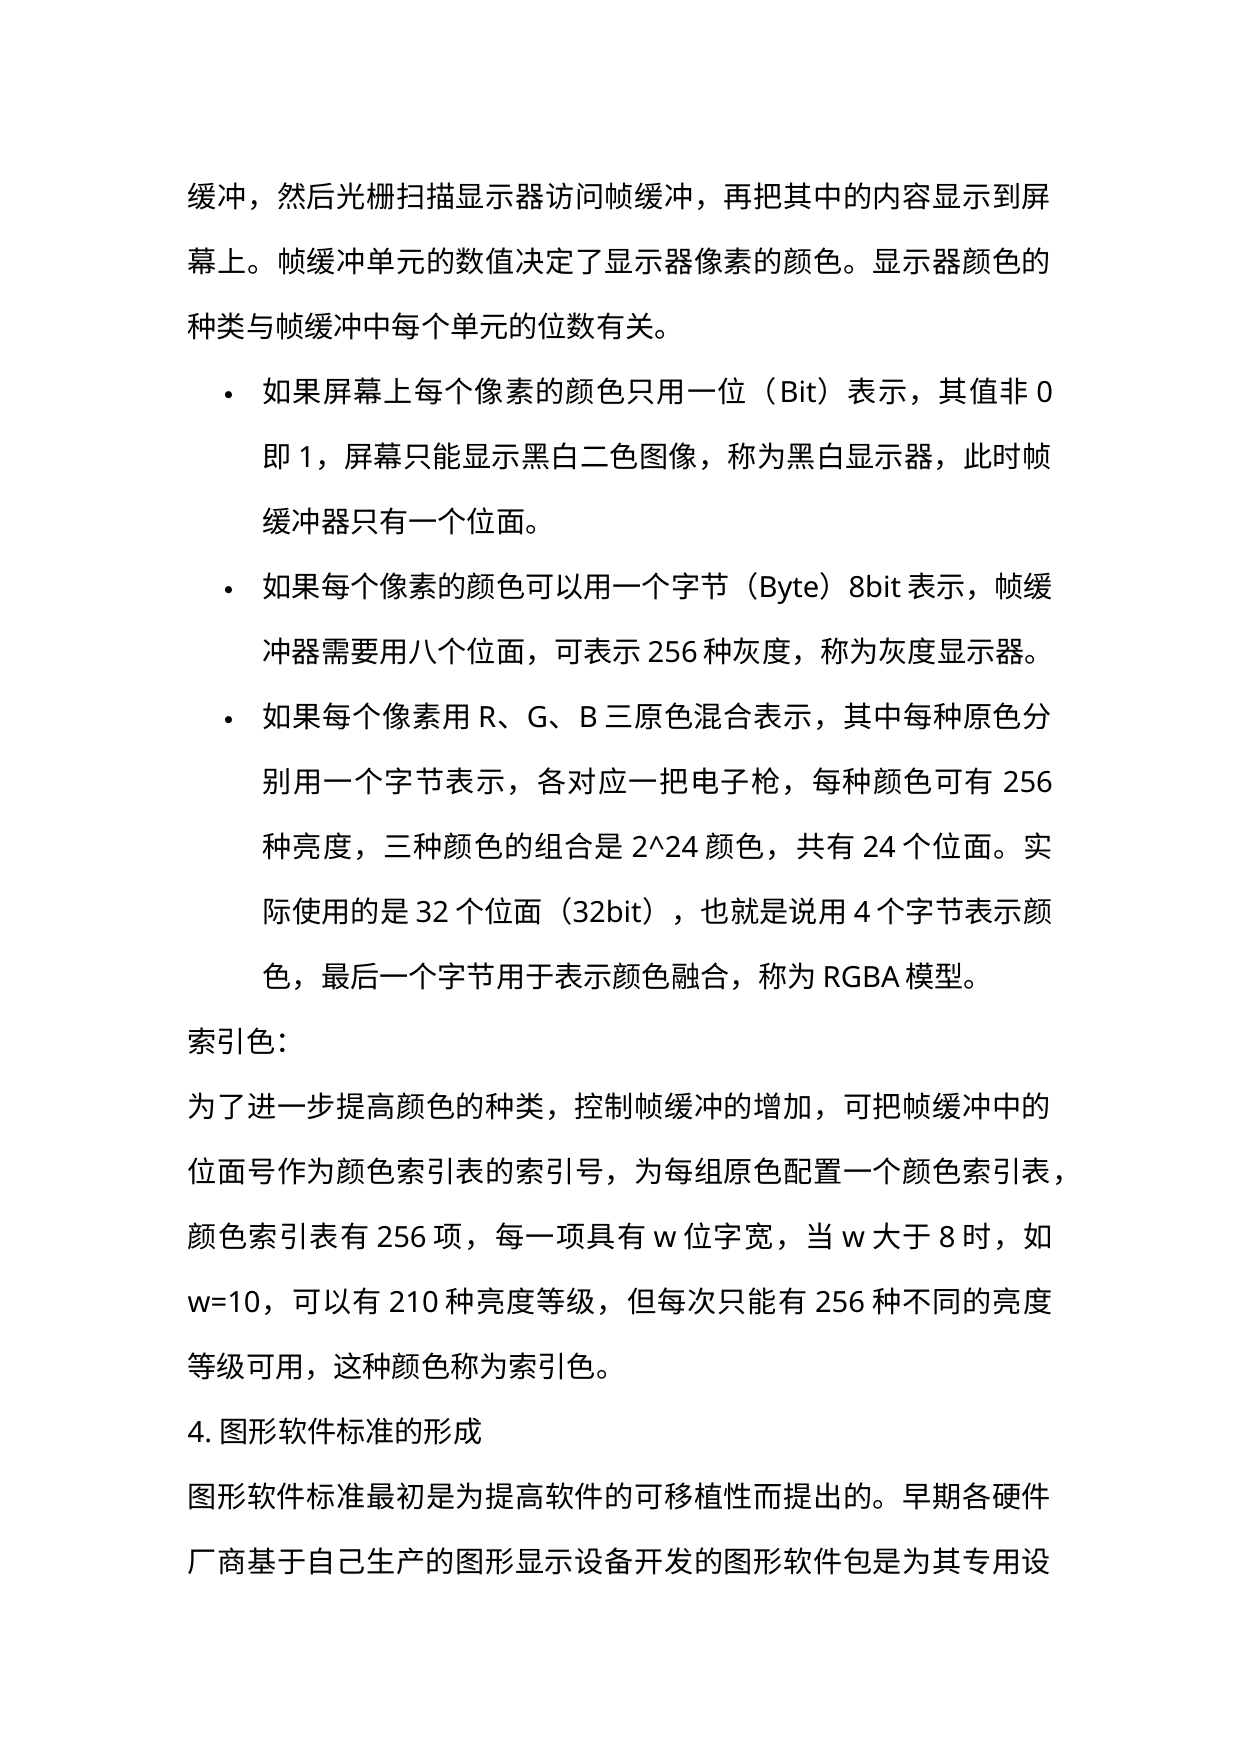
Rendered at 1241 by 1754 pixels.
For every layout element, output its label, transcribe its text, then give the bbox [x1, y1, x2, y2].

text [187, 1462, 1053, 1592]
list 如果每个像素用R、G、B三原色混合表示，其中每种原色分别用一个字节表示，各对应一把电子枪，每种颜色可有256种亮度，三种颜色的组合是2^24颜色，共有24个位面。实际使用的是32个位面（32bit），也就是说用4个字节表示颜色，最后一个字节用于表示颜色融合，称为RGBA模型。 [225, 682, 1053, 1007]
text 4. 图形软件标准的形成 [187, 1397, 1053, 1462]
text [187, 162, 1053, 357]
text 索引色： [187, 1007, 1053, 1072]
list 如果每个像素的颜色可以用一个字节（Byte）8bit表示，帧缓冲器需要用八个位面，可表示256种灰度，称为灰度显示器。 [225, 552, 1053, 682]
text 为了进一步提高颜色的种类，控制帧缓冲的增加，可把帧缓冲中的位面号作为颜色索引表的索引号，为每组原色配置一个颜色索引表，颜色索引表有256项，每一项具有w位字宽，当w大于8时，如w=10，可以有210种亮度等级，但每次只能有256种不同的亮度等级可用，这种颜色称为索引色。 [187, 1072, 1053, 1397]
list 如果屏幕上每个像素的颜色只用一位（Bit）表示，其值非0即1，屏幕只能显示黑白二色图像，称为黑白显示器，此时帧缓冲器只有一个位面。 [225, 357, 1053, 552]
